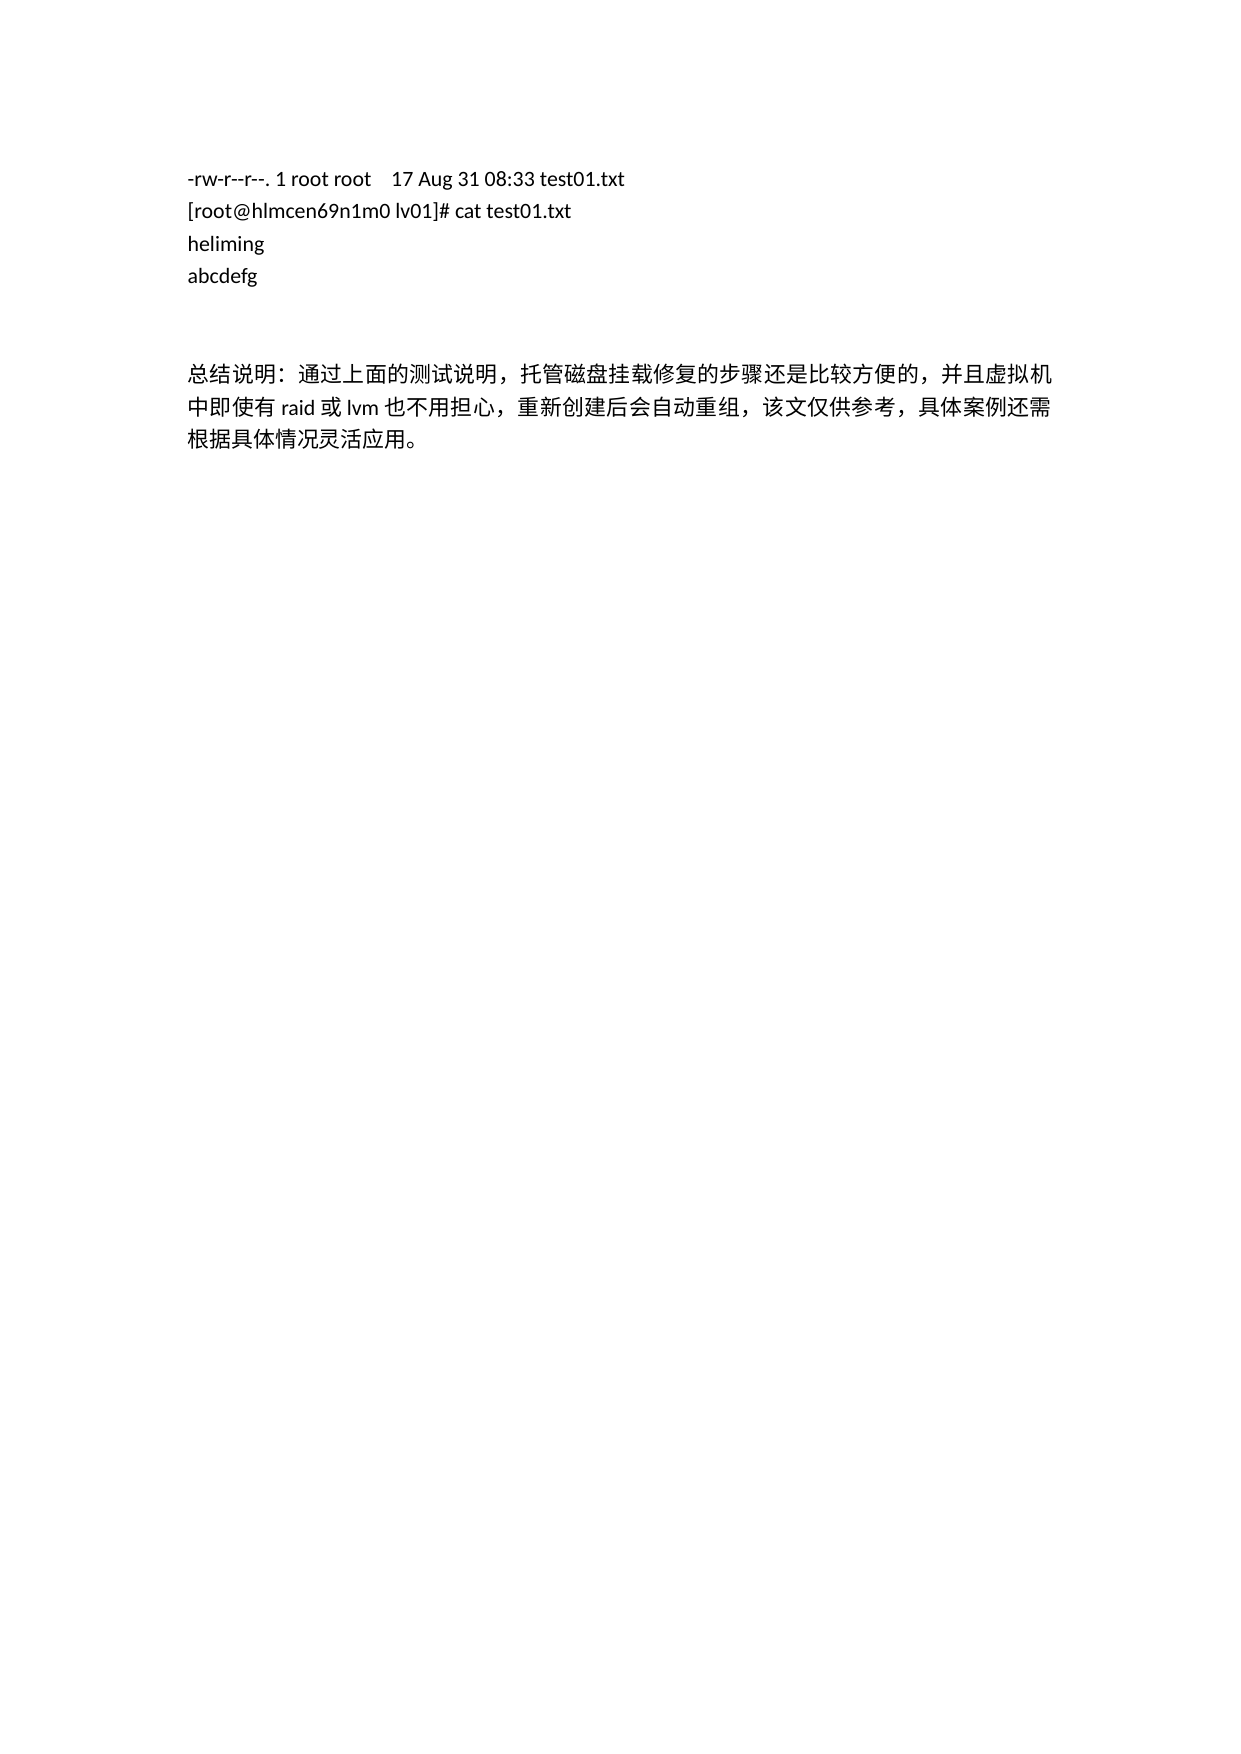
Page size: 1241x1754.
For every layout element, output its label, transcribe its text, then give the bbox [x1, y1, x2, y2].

text 总结说明：通过上面的测试说明，托管磁盘挂载修复的步骤还是比较方便的，并且虚拟机中即使有raid或lvm也不用担心，重新创建后会自动重组，该文仅供参考，具体案例还需根据具体情况灵活应用。 [187, 357, 1053, 454]
text [root@hlmcen69n1m0 lv01]# cat test01.txt [187, 194, 1053, 227]
text -rw-r--r--. 1 root root 17 Aug 31 08:33 test01.txt [187, 162, 1053, 194]
text abcdefg [187, 259, 1053, 292]
text heliming [187, 227, 1053, 259]
